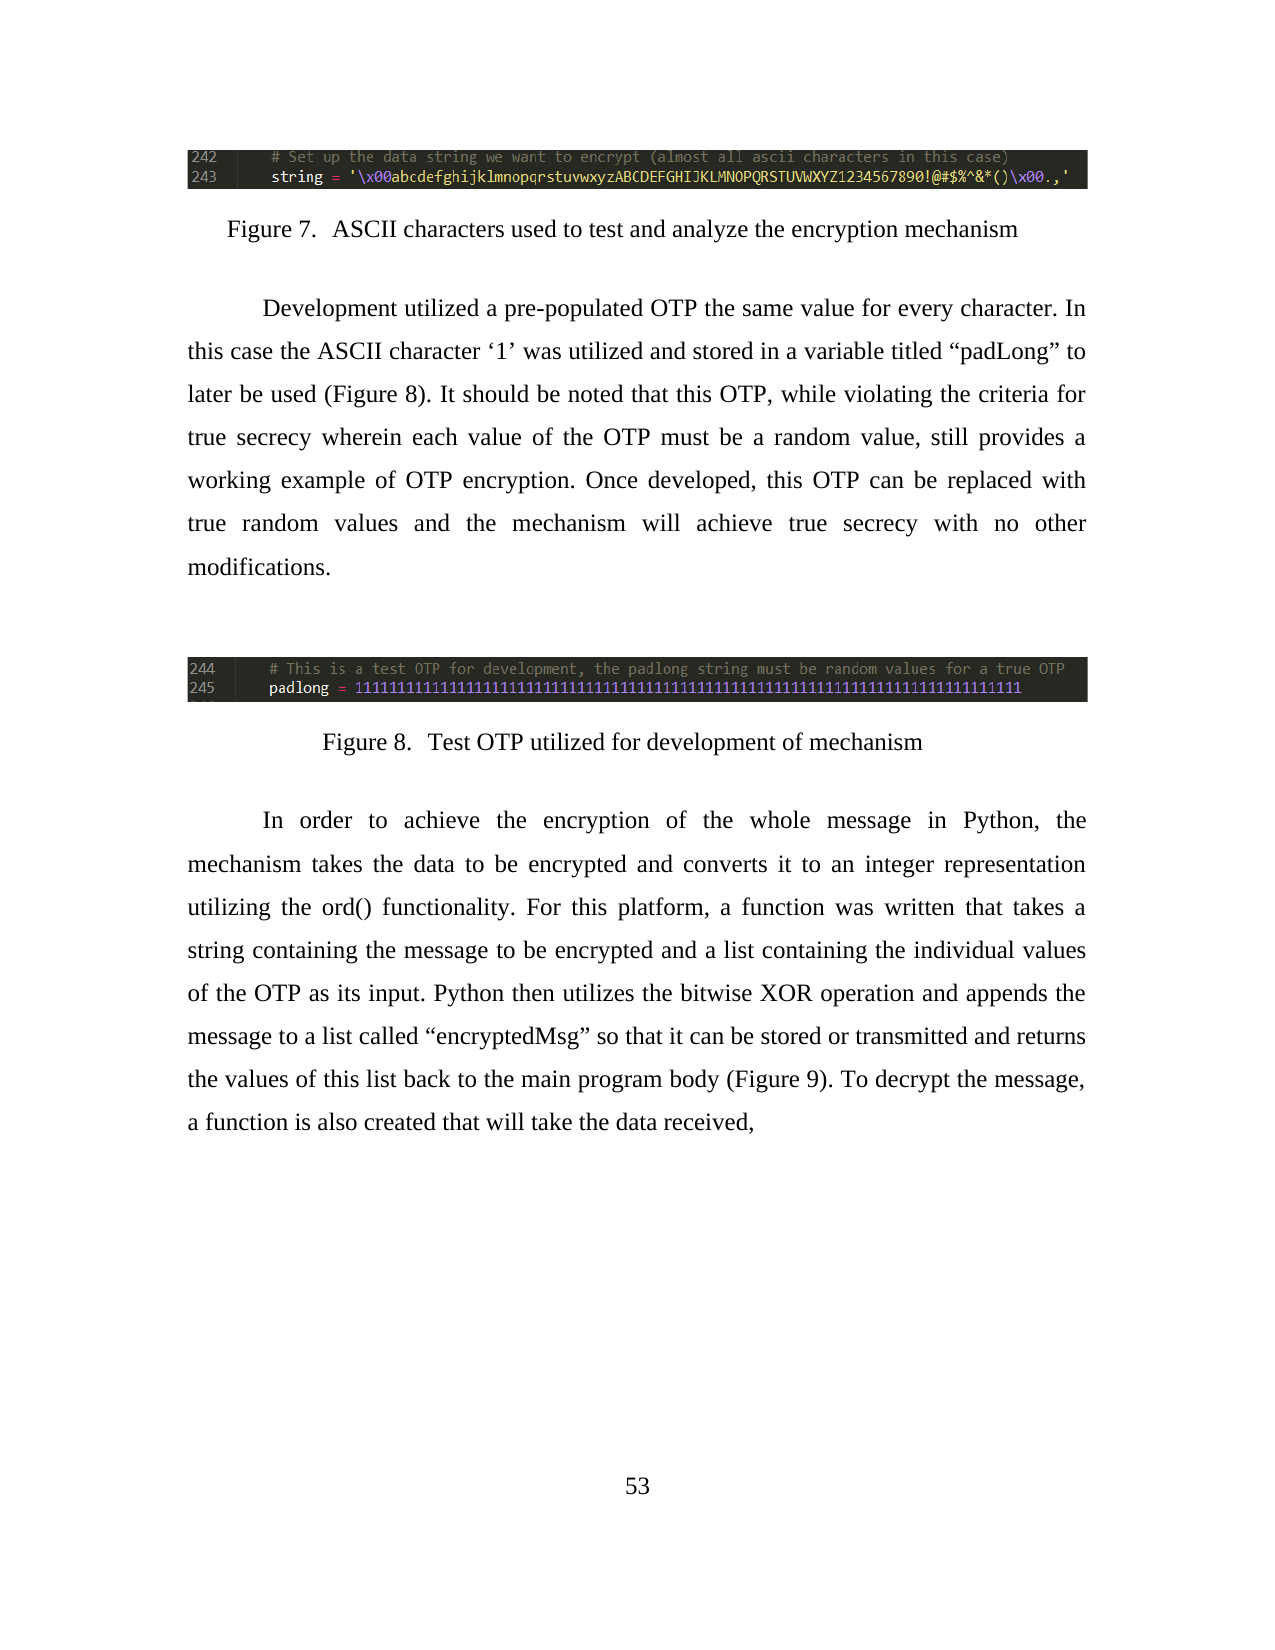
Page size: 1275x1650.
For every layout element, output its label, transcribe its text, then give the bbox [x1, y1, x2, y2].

title Test OTP utilized for development of mechanism [262, 727, 1031, 756]
text Development utilized a pre-populated OTP the same value for every character. In this case the ASCII character ‘1’ was utilized and stored in a variable titled “padLong” to later be used (Figure 8). It should be noted that this OTP, while violating the criteria for true secrecy wherein each value of the OTP must be a random value, still provides a working example of OTP encryption. Once developed, this OTP can be replaced with true random values and the mechanism will achieve true secrecy with no other modifications. [187, 293, 1087, 580]
picture [187, 657, 1088, 702]
title ASCII characters used to test and analyze the encryption mechanism [262, 214, 1031, 243]
text In order to achieve the encryption of the whole message in Python, the mechanism takes the data to be encrypted and converts it to an integer representation utilizing the ord() functionality. For this platform, a function was written that takes a string containing the message to be encrypted and a list containing the individual values of the OTP as its input. Python then utilizes the bitwise XOR operation and appends the message to a list called “encryptedMsg” so that it can be stored or transmitted and returns the values of this list back to the main program body (Figure 9). To decrypt the message, a function is also created that will take the data received, [187, 806, 1087, 1136]
picture [187, 150, 1088, 189]
